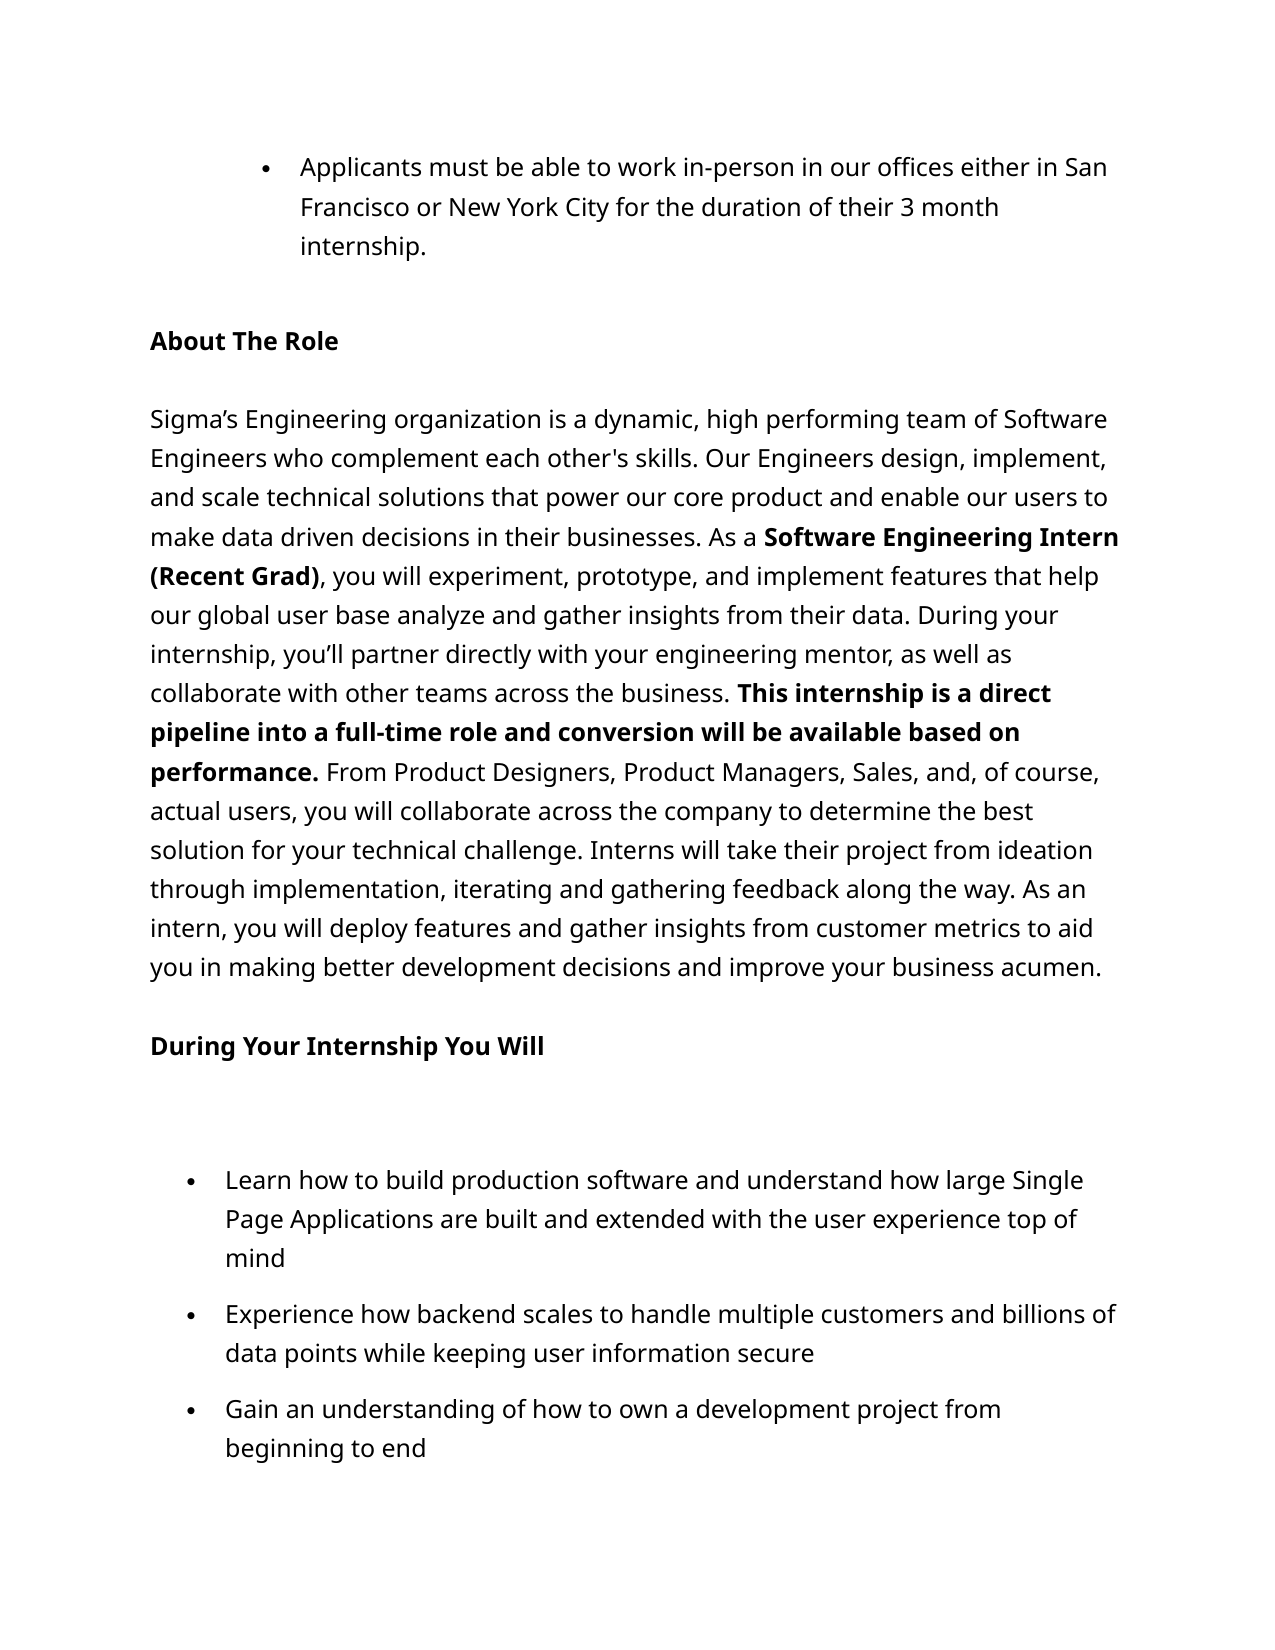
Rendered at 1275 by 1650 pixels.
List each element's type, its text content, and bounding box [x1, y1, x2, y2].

list Learn how to build production software and understand how large Single Page Applications are built and extended with the user experience top of mind [187, 1162, 1125, 1275]
text About The Role Sigma’s Engineering organization is a dynamic, high performing team of Software Engineers who complement each other's skills. Our Engineers design, implement, and scale technical solutions that power our core product and enable our users to make data driven decisions in their businesses. As a Software Engineering Intern (Recent Grad), you will experiment, prototype, and implement features that help our global user base analyze and gather insights from their data. During your internship, you’ll partner directly with your engineering mentor, as well as collaborate with other teams across the business. This internship is a direct pipeline into a full-time role and conversion will be available based on performance. From Product Designers, Product Managers, Sales, and, of course, actual users, you will collaborate across the company to determine the best solution for your technical challenge. Interns will take their project from ideation through implementation, iterating and gathering feedback along the way. As an intern, you will deploy features and gather insights from customer metrics to aid you in making better development decisions and improve your business acumen. During Your Internship You Will [150, 323, 1125, 1141]
list Applicants must be able to work in-person in our offices either in San Francisco or New York City for the duration of their 3 month internship. [262, 150, 1125, 302]
list Experience how backend scales to handle multiple customers and billions of data points while keeping user information secure [187, 1297, 1125, 1370]
list Gain an understanding of how to own a development project from beginning to end [187, 1392, 1125, 1465]
